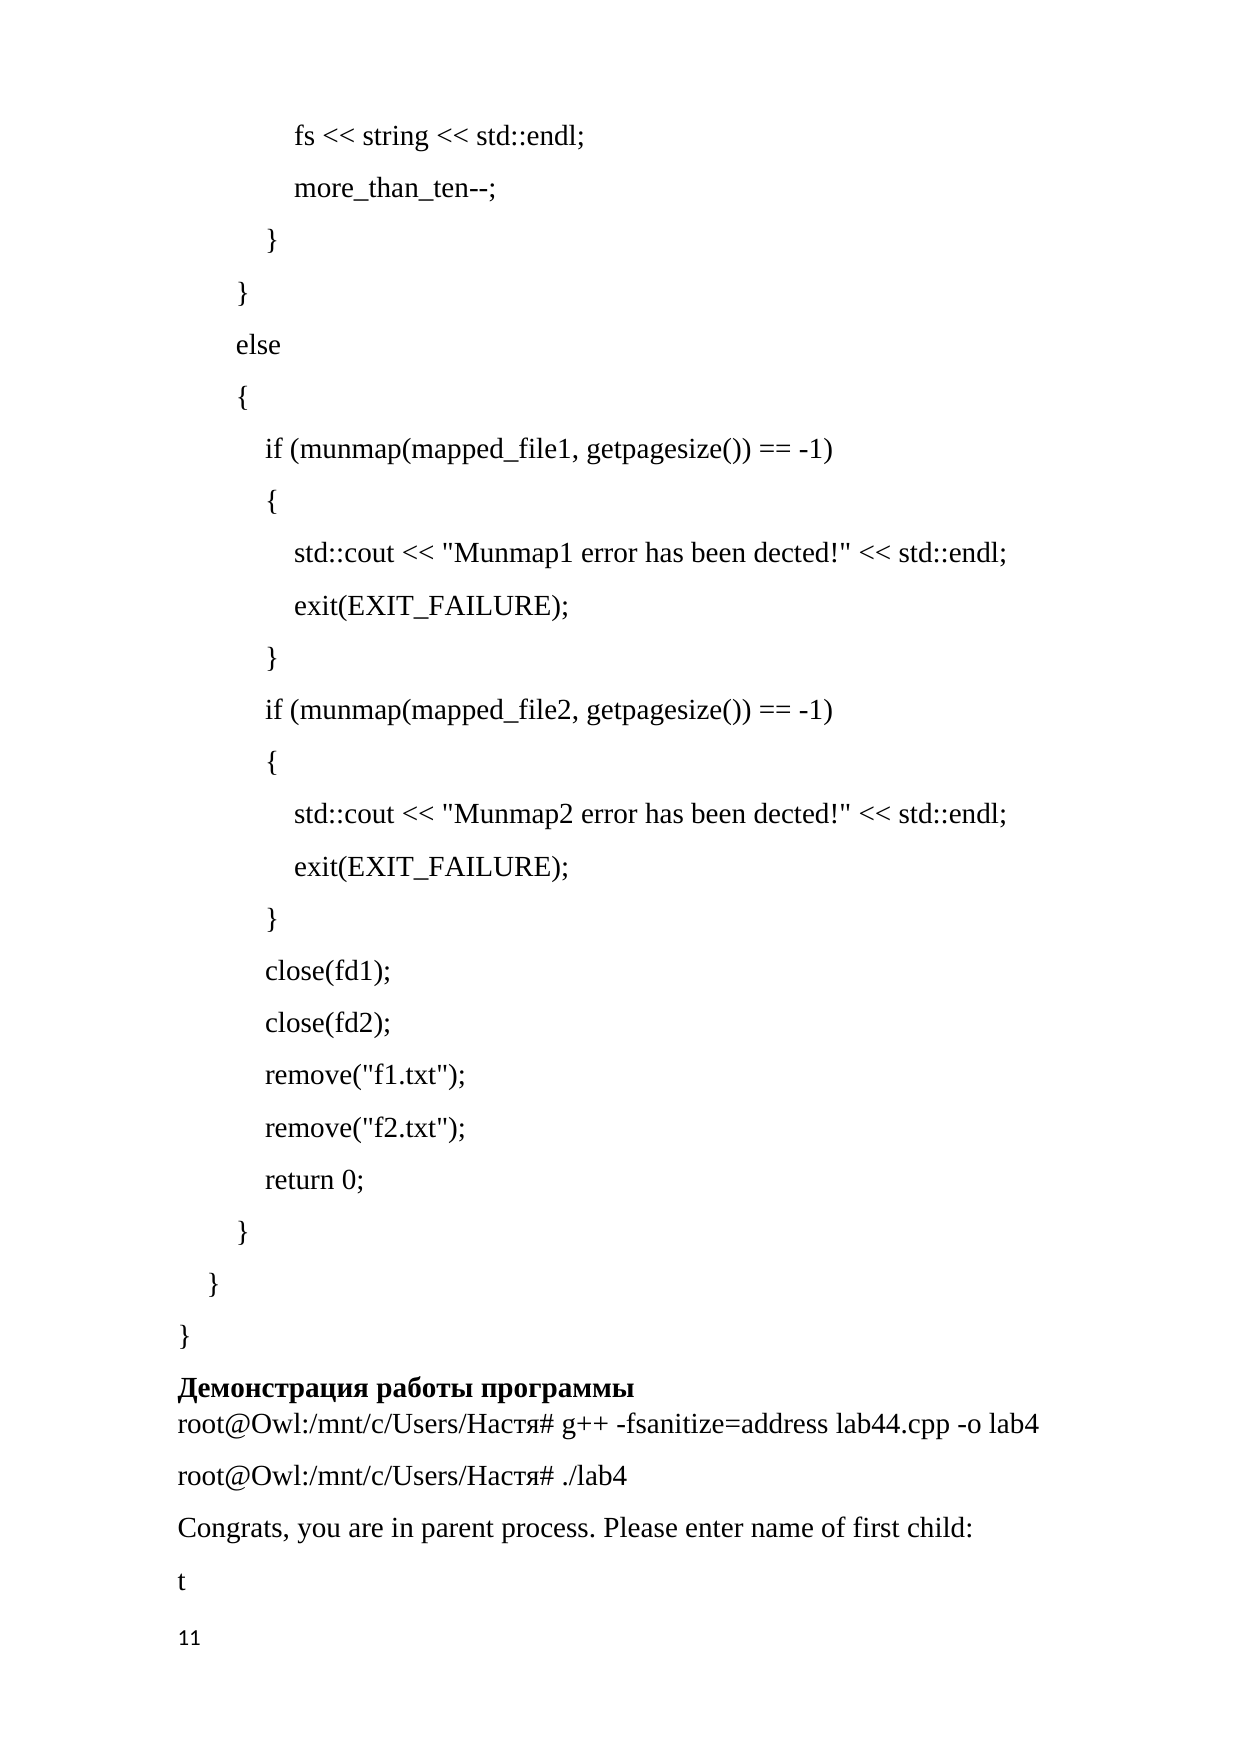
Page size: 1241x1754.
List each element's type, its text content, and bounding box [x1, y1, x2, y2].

text } [177, 640, 1152, 673]
text return 0; [177, 1162, 1152, 1195]
text } [177, 1266, 1152, 1300]
text exit(EXIT_FAILURE); [177, 588, 1152, 621]
text fs << string << std::endl; [177, 118, 1152, 152]
text close(fd1); [177, 953, 1152, 987]
text std::cout << "Munmap1 error has been dected!" << std::endl; [177, 536, 1152, 569]
text remove("f1.txt"); [177, 1057, 1152, 1091]
text } [177, 1318, 1152, 1352]
text root@Owl:/mnt/c/Users/Настя# ./lab4 [177, 1458, 1152, 1492]
text { [177, 744, 1152, 778]
text std::cout << "Munmap2 error has been dected!" << std::endl; [177, 797, 1152, 830]
text { [177, 483, 1152, 517]
text t [177, 1563, 1152, 1596]
text Демонстрация работы программы root@Owl:/mnt/c/Users/Настя# g++ -fsanitize=address lab44.cpp -o lab4 [177, 1371, 1152, 1440]
text exit(EXIT_FAILURE); [177, 849, 1152, 882]
text more_than_ten--; [177, 170, 1152, 204]
text if (munmap(mapped_file2, getpagesize()) == -1) [177, 692, 1152, 726]
text } [177, 1214, 1152, 1248]
text { [177, 379, 1152, 413]
text close(fd2); [177, 1005, 1152, 1039]
text } [177, 275, 1152, 308]
text } [177, 901, 1152, 934]
text else [177, 327, 1152, 360]
text if (munmap(mapped_file1, getpagesize()) == -1) [177, 431, 1152, 465]
text remove("f2.txt"); [177, 1110, 1152, 1143]
text Congrats, you are in parent process. Please enter name of first child: [177, 1511, 1152, 1544]
text } [177, 222, 1152, 256]
